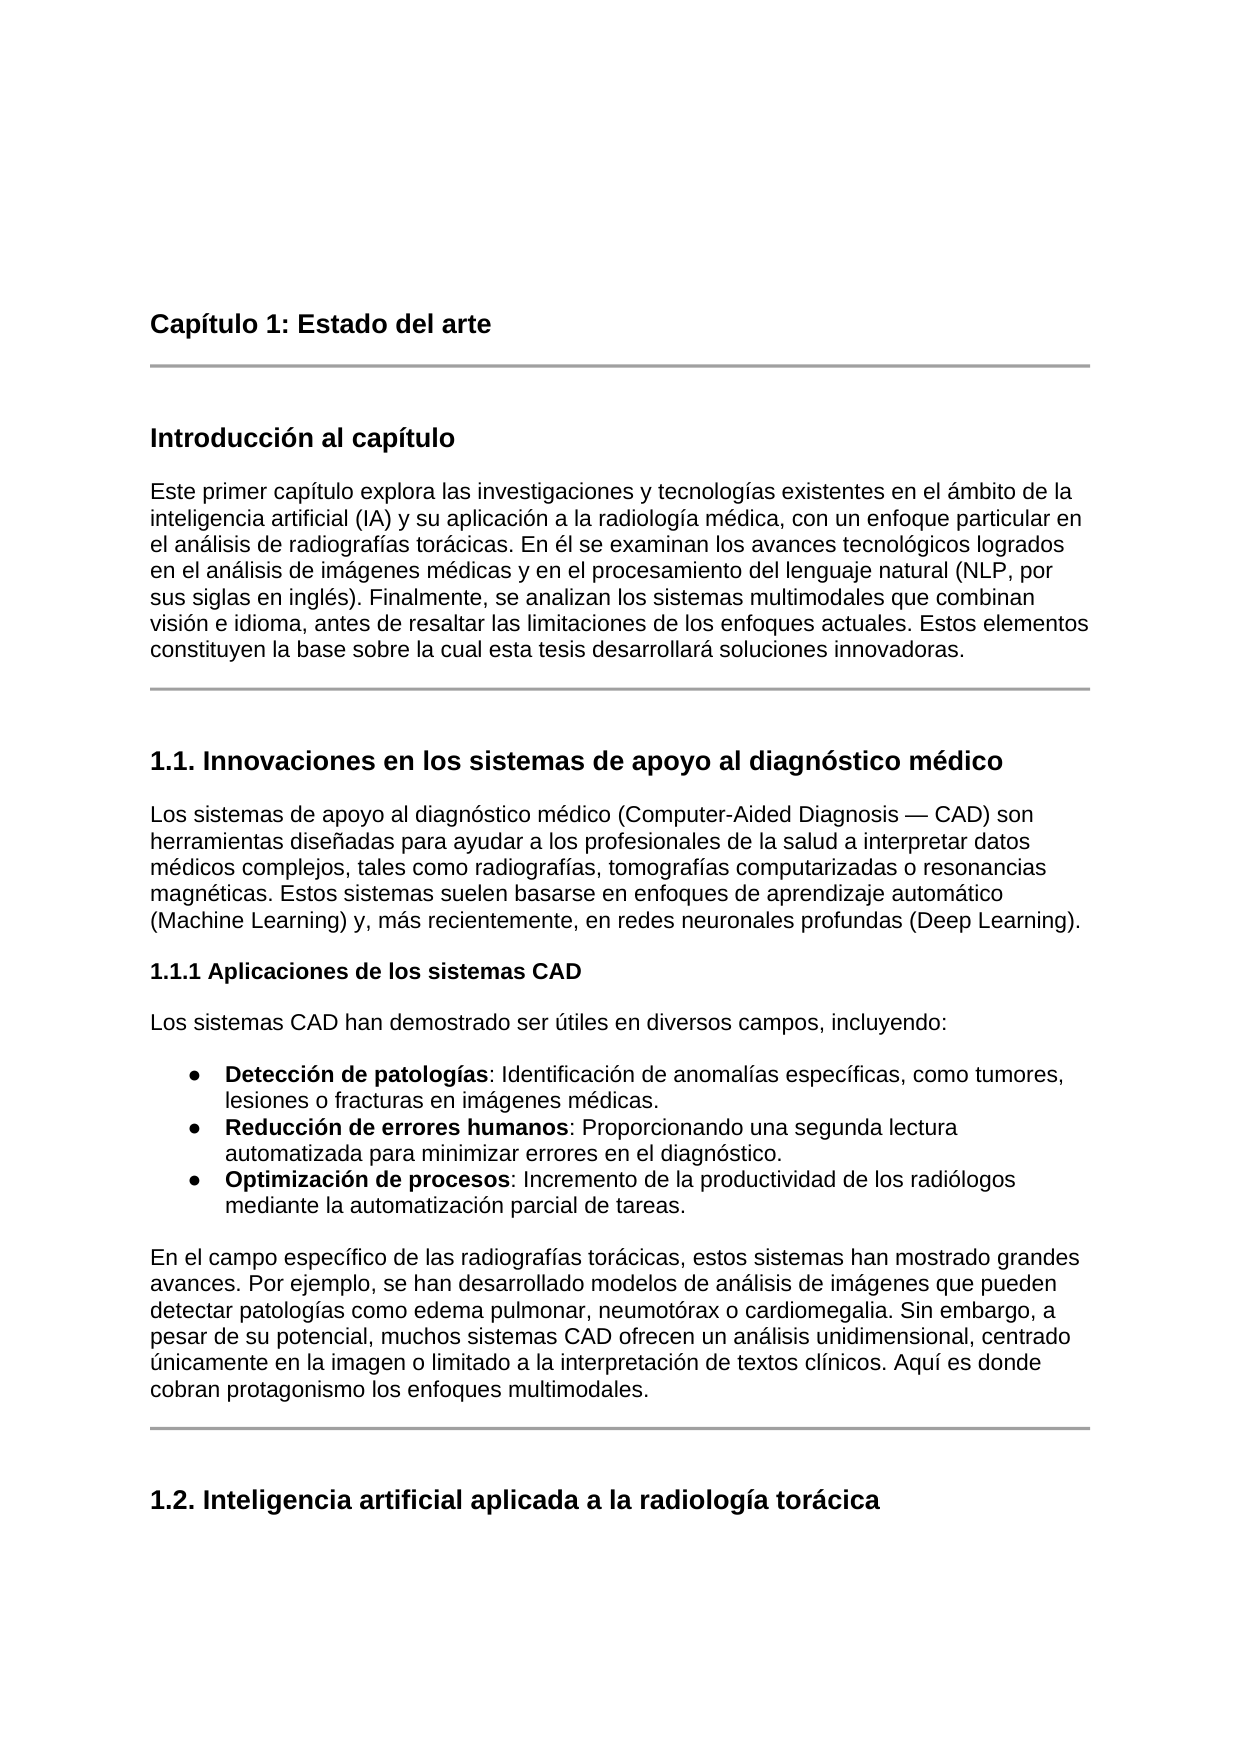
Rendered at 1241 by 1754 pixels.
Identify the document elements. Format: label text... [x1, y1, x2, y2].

text Este primer capítulo explora las investigaciones y tecnologías existentes en el ámbito de la inteligencia artificial (IA) y su aplicación a la radiología médica, con un enfoque particular en el análisis de radiografías torácicas. En él se examinan los avances tecnológicos logrados en el análisis de imágenes médicas y en el procesamiento del lenguaje natural (NLP, por sus siglas en inglés). Finalmente, se analizan los sistemas multimodales que combinan visión e idioma, antes de resaltar las limitaciones de los enfoques actuales. Estos elementos constituyen la base sobre la cual esta tesis desarrollará soluciones innovadoras. [150, 478, 1090, 663]
subtitle Introducción al capítulo [150, 422, 1090, 453]
text Los sistemas de apoyo al diagnóstico médico (Computer-Aided Diagnosis — CAD) son herramientas diseñadas para ayudar a los profesionales de la salud a interpretar datos médicos complejos, tales como radiografías, tomografías computarizadas o resonancias magnéticas. Estos sistemas suelen basarse en enfoques de aprendizaje automático (Machine Learning) y, más recientemente, en redes neuronales profundas (Deep Learning). [150, 801, 1090, 933]
list Reducción de errores humanos: Proporcionando una segunda lectura automatizada para minimizar errores en el diagnóstico. [187, 1113, 1090, 1166]
list Detección de patologías: Identificación de anomalías específicas, como tumores, lesiones o fracturas en imágenes médicas. [187, 1061, 1090, 1113]
subtitle 1.1. Innovaciones en los sistemas de apoyo al diagnóstico médico [150, 745, 1090, 776]
text Los sistemas CAD han demostrado ser útiles en diversos campos, incluyendo: [150, 1009, 1090, 1036]
subtitle Capítulo 1: Estado del arte [150, 308, 1090, 339]
subtitle 1.1.1 Aplicaciones de los sistemas CAD [150, 958, 1090, 984]
list Optimización de procesos: Incremento de la productividad de los radiólogos mediante la automatización parcial de tareas. [187, 1166, 1090, 1219]
subtitle 1.2. Inteligencia artificial aplicada a la radiología torácica [150, 1484, 1090, 1516]
text En el campo específico de las radiografías torácicas, estos sistemas han mostrado grandes avances. Por ejemplo, se han desarrollado modelos de análisis de imágenes que pueden detectar patologías como edema pulmonar, neumotórax o cardiomegalia. Sin embargo, a pesar de su potencial, muchos sistemas CAD ofrecen un análisis unidimensional, centrado únicamente en la imagen o limitado a la interpretación de textos clínicos. Aquí es donde cobran protagonismo los enfoques multimodales. [150, 1244, 1090, 1402]
